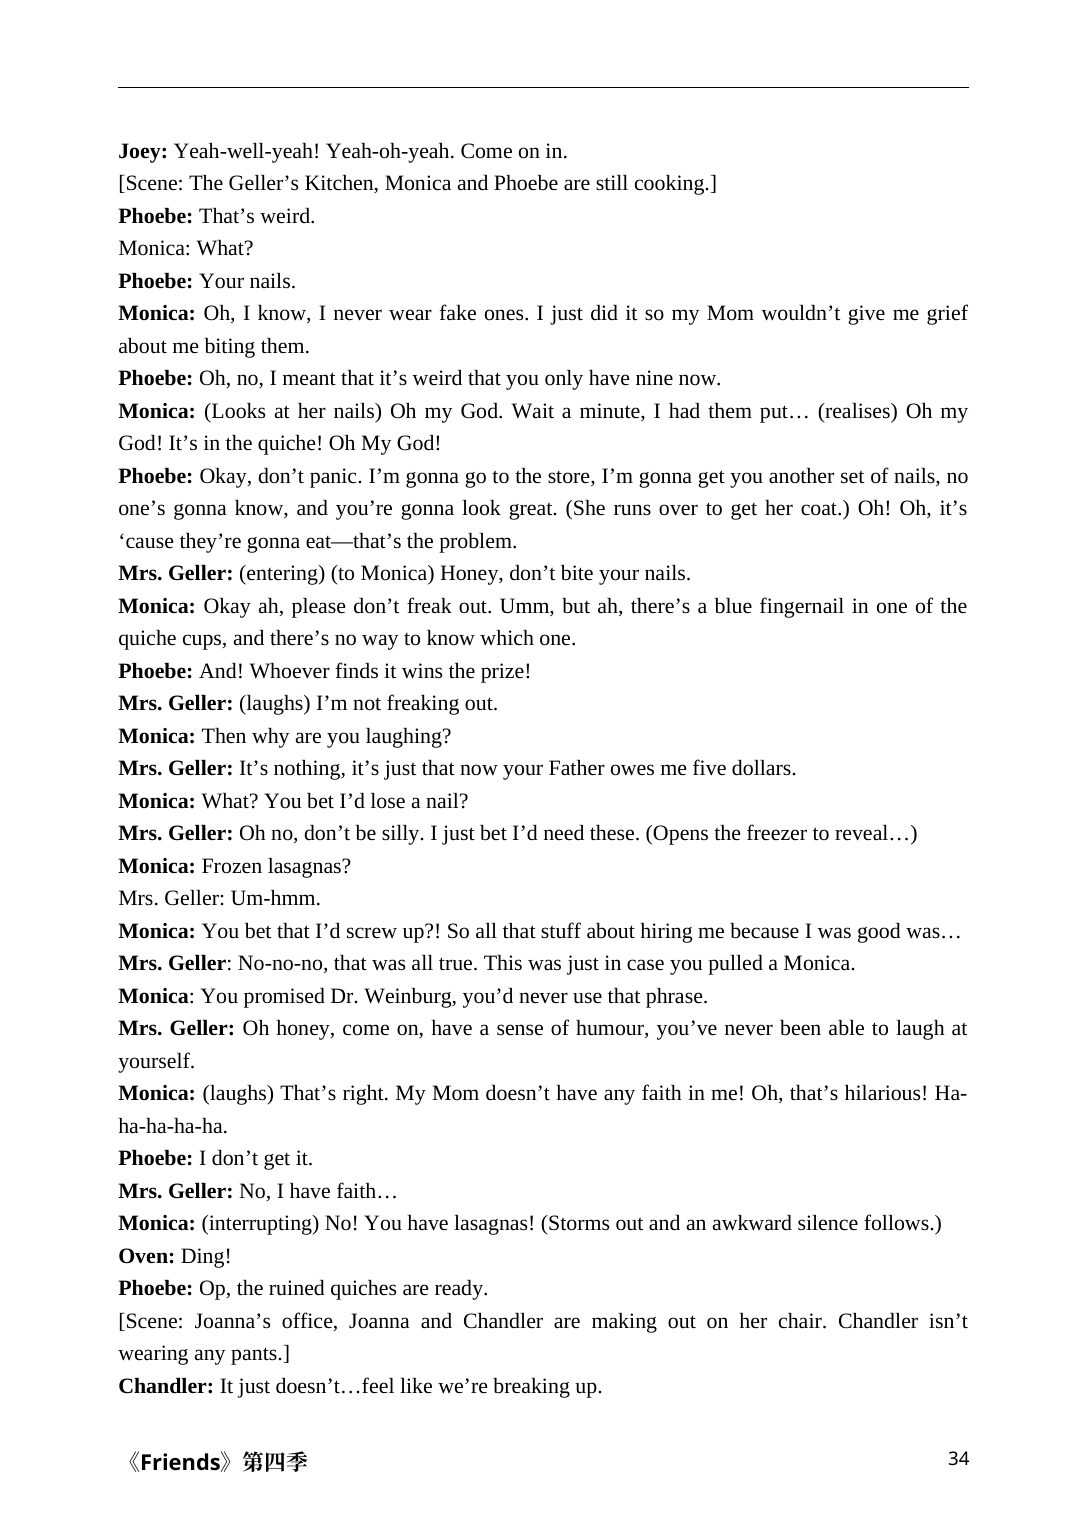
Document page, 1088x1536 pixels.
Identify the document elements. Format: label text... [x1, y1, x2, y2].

text Monica: Frozen lasagnas? [118, 849, 969, 881]
text Mrs. Geller: (laughs) I’m not freaking out. [118, 686, 969, 719]
text [Scene: The Geller’s Kitchen, Monica and Phoebe are still cooking.] [118, 166, 969, 199]
text Mrs. Geller: Oh honey, come on, have a sense of humour, you’ve never been able to laugh at yourself. [118, 1011, 969, 1076]
text Phoebe: Okay, don’t panic. I’m gonna go to the store, I’m gonna get you another set of nails, no one’s gonna know, and you’re gonna look great. (She runs over to get her coat.) Oh! Oh, it’s ‘cause they’re gonna eat—that’s the problem. [118, 459, 969, 556]
text Mrs. Geller: (entering) (to Monica) Honey, don’t bite your nails. [118, 556, 969, 589]
text Monica: (laughs) That’s right. My Mom doesn’t have any faith in me! Oh, that’s hilarious! Ha-ha-ha-ha-ha. [118, 1076, 969, 1141]
text Monica: What? You bet I’d lose a nail? [118, 784, 969, 816]
text Phoebe: Your nails. [118, 264, 969, 296]
text Mrs. Geller: No-no-no, that was all true. This was just in case you pulled a Monica. [118, 946, 969, 979]
text Mrs. Geller: Um-hmm. [118, 881, 969, 914]
text Oven: Ding! [118, 1239, 969, 1271]
text Phoebe: And! Whoever finds it wins the prize! [118, 654, 969, 686]
text Monica: (interrupting) No! You have lasagnas! (Storms out and an awkward silence follows.) [118, 1206, 969, 1239]
text Monica: (Looks at her nails) Oh my God. Wait a minute, I had them put… (realises) Oh my God! It’s in the quiche! Oh My God! [118, 394, 969, 459]
text Chandler: It just doesn’t…feel like we’re breaking up. [118, 1369, 969, 1401]
text Phoebe: Oh, no, I meant that it’s weird that you only have nine now. [118, 361, 969, 394]
text Phoebe: That’s weird. [118, 199, 969, 231]
text Monica: You promised Dr. Weinburg, you’d never use that phrase. [118, 979, 969, 1011]
text Phoebe: I don’t get it. [118, 1141, 969, 1174]
text Monica: What? [118, 231, 969, 264]
text Monica: Oh, I know, I never wear fake ones. I just did it so my Mom wouldn’t give me grief about me biting them. [118, 296, 969, 361]
text Phoebe: Op, the ruined quiches are ready. [118, 1271, 969, 1304]
text Mrs. Geller: No, I have faith… [118, 1174, 969, 1206]
text Monica: Okay ah, please don’t freak out. Umm, but ah, there’s a blue fingernail in one of the quiche cups, and there’s no way to know which one. [118, 589, 969, 654]
text Monica: You bet that I’d screw up?! So all that stuff about hiring me because I was good was… [118, 914, 969, 946]
text Joey: Yeah-well-yeah! Yeah-oh-yeah. Come on in. [118, 134, 969, 166]
text Monica: Then why are you laughing? [118, 719, 969, 751]
text Mrs. Geller: It’s nothing, it’s just that now your Father owes me five dollars. [118, 751, 969, 784]
text [Scene: Joanna’s office, Joanna and Chandler are making out on her chair. Chandler isn’t wearing any pants.] [118, 1304, 969, 1369]
text Mrs. Geller: Oh no, don’t be silly. I just bet I’d need these. (Opens the freezer to reveal…) [118, 816, 969, 849]
